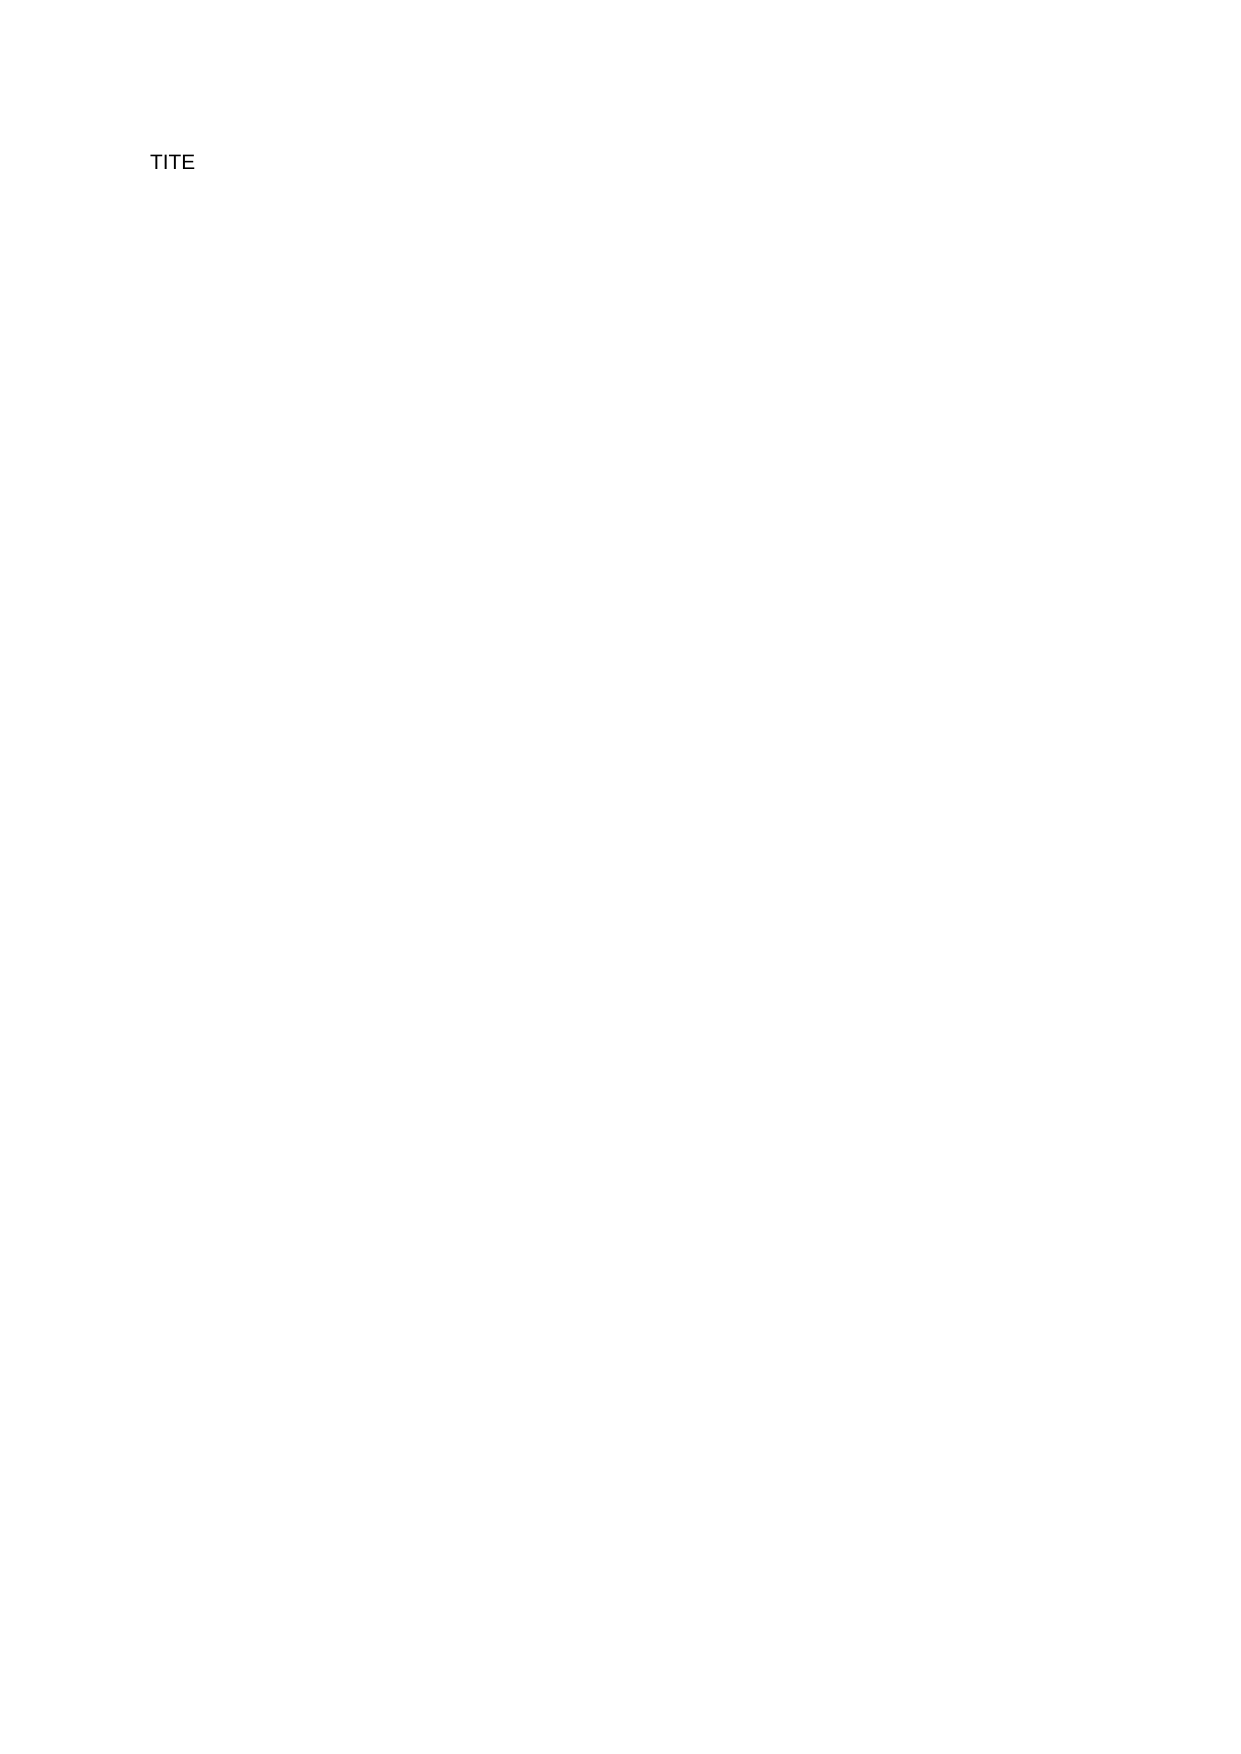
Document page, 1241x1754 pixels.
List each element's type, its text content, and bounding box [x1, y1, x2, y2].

text TITE [150, 150, 1090, 174]
